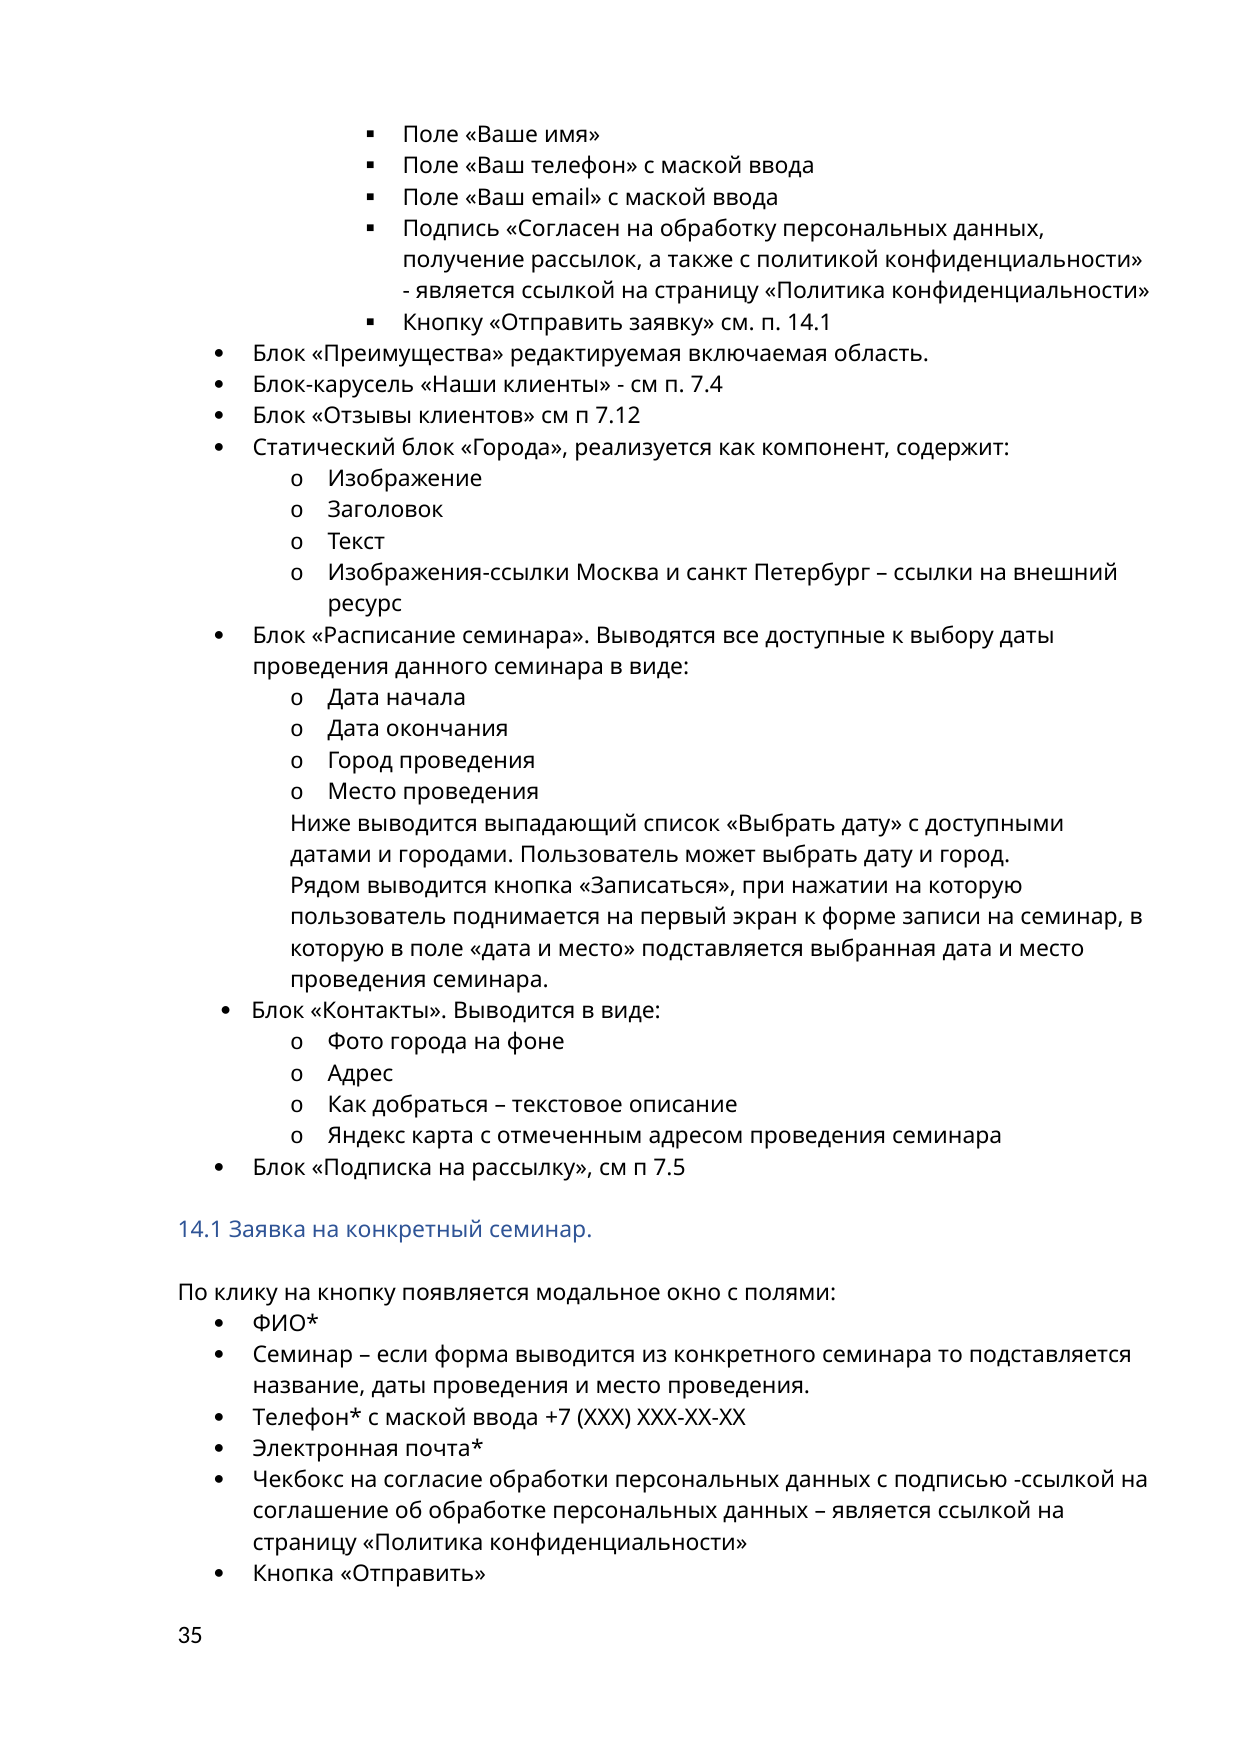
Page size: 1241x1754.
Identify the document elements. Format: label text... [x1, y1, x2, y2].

list Яндекс карта с отмеченным адресом проведения семинара [290, 1119, 1152, 1151]
list Текст [290, 524, 1152, 556]
list Кнопка «Отправить» [215, 1557, 1152, 1588]
text Рядом выводится кнопка «Записаться», при нажатии на которую пользователь поднимается на первый экран к форме записи на семинар, в которую в поле «дата и место» подставляется выбранная дата и место проведения семинара. [290, 869, 1152, 994]
list Город проведения [290, 744, 1152, 775]
text По клику на кнопку появляется модальное окно с полями: [177, 1276, 1152, 1307]
list Блок «Отзывы клиентов» см п 7.12 [215, 399, 1152, 431]
list Адрес [290, 1057, 1152, 1088]
list Подпись «Согласен на обработку персональных данных, получение рассылок, а также с политикой конфиденциальности» - является ссылкой на страницу «Политика конфиденциальности» [365, 212, 1152, 306]
list Поле «Ваше имя» [365, 118, 1152, 149]
list Дата окончания [290, 712, 1152, 744]
list Дата начала [290, 681, 1152, 712]
list Место проведения [290, 775, 1152, 806]
list Блок «Контакты». Выводится в виде: [222, 994, 1152, 1025]
list Блок «Расписание семинара». Выводятся все доступные к выбору даты проведения данного семинара в виде: [215, 618, 1152, 681]
list ФИО* [215, 1307, 1152, 1338]
list Семинар – если форма выводится из конкретного семинара то подставляется название, даты проведения и место проведения. [215, 1338, 1152, 1401]
list Поле «Ваш телефон» с маской ввода [365, 149, 1152, 181]
list Заголовок [290, 493, 1152, 524]
list Кнопку «Отправить заявку» см. п. 14.1 [365, 306, 1152, 337]
list Как добраться – текстовое описание [290, 1088, 1152, 1119]
list Поле «Ваш email» с маской ввода [365, 181, 1152, 212]
text Ниже выводится выпадающий список «Выбрать дату» с доступными датами и городами. Пользователь может выбрать дату и город. [290, 806, 1152, 869]
list Изображения-ссылки Москва и санкт Петербург – ссылки на внешний ресурс [290, 556, 1152, 618]
list Блок «Подписка на рассылку», см п 7.5 [215, 1151, 1152, 1182]
list Блок-карусель «Наши клиенты» - см п. 7.4 [215, 368, 1152, 399]
list Блок «Преимущества» редактируемая включаемая область. [215, 337, 1152, 368]
list Статический блок «Города», реализуется как компонент, содержит: [215, 431, 1152, 462]
list Чекбокс на согласие обработки персональных данных с подписью -ссылкой на соглашение об обработке персональных данных – является ссылкой на страницу «Политика конфиденциальности» [215, 1463, 1152, 1557]
list Телефон* с маской ввода +7 (XXX) XXX-XX-XX [215, 1401, 1152, 1432]
subtitle 14.1 Заявка на конкретный семинар. [177, 1213, 1152, 1244]
list Электронная почта* [215, 1432, 1152, 1463]
list Фото города на фоне [290, 1025, 1152, 1057]
list Изображение [290, 462, 1152, 493]
